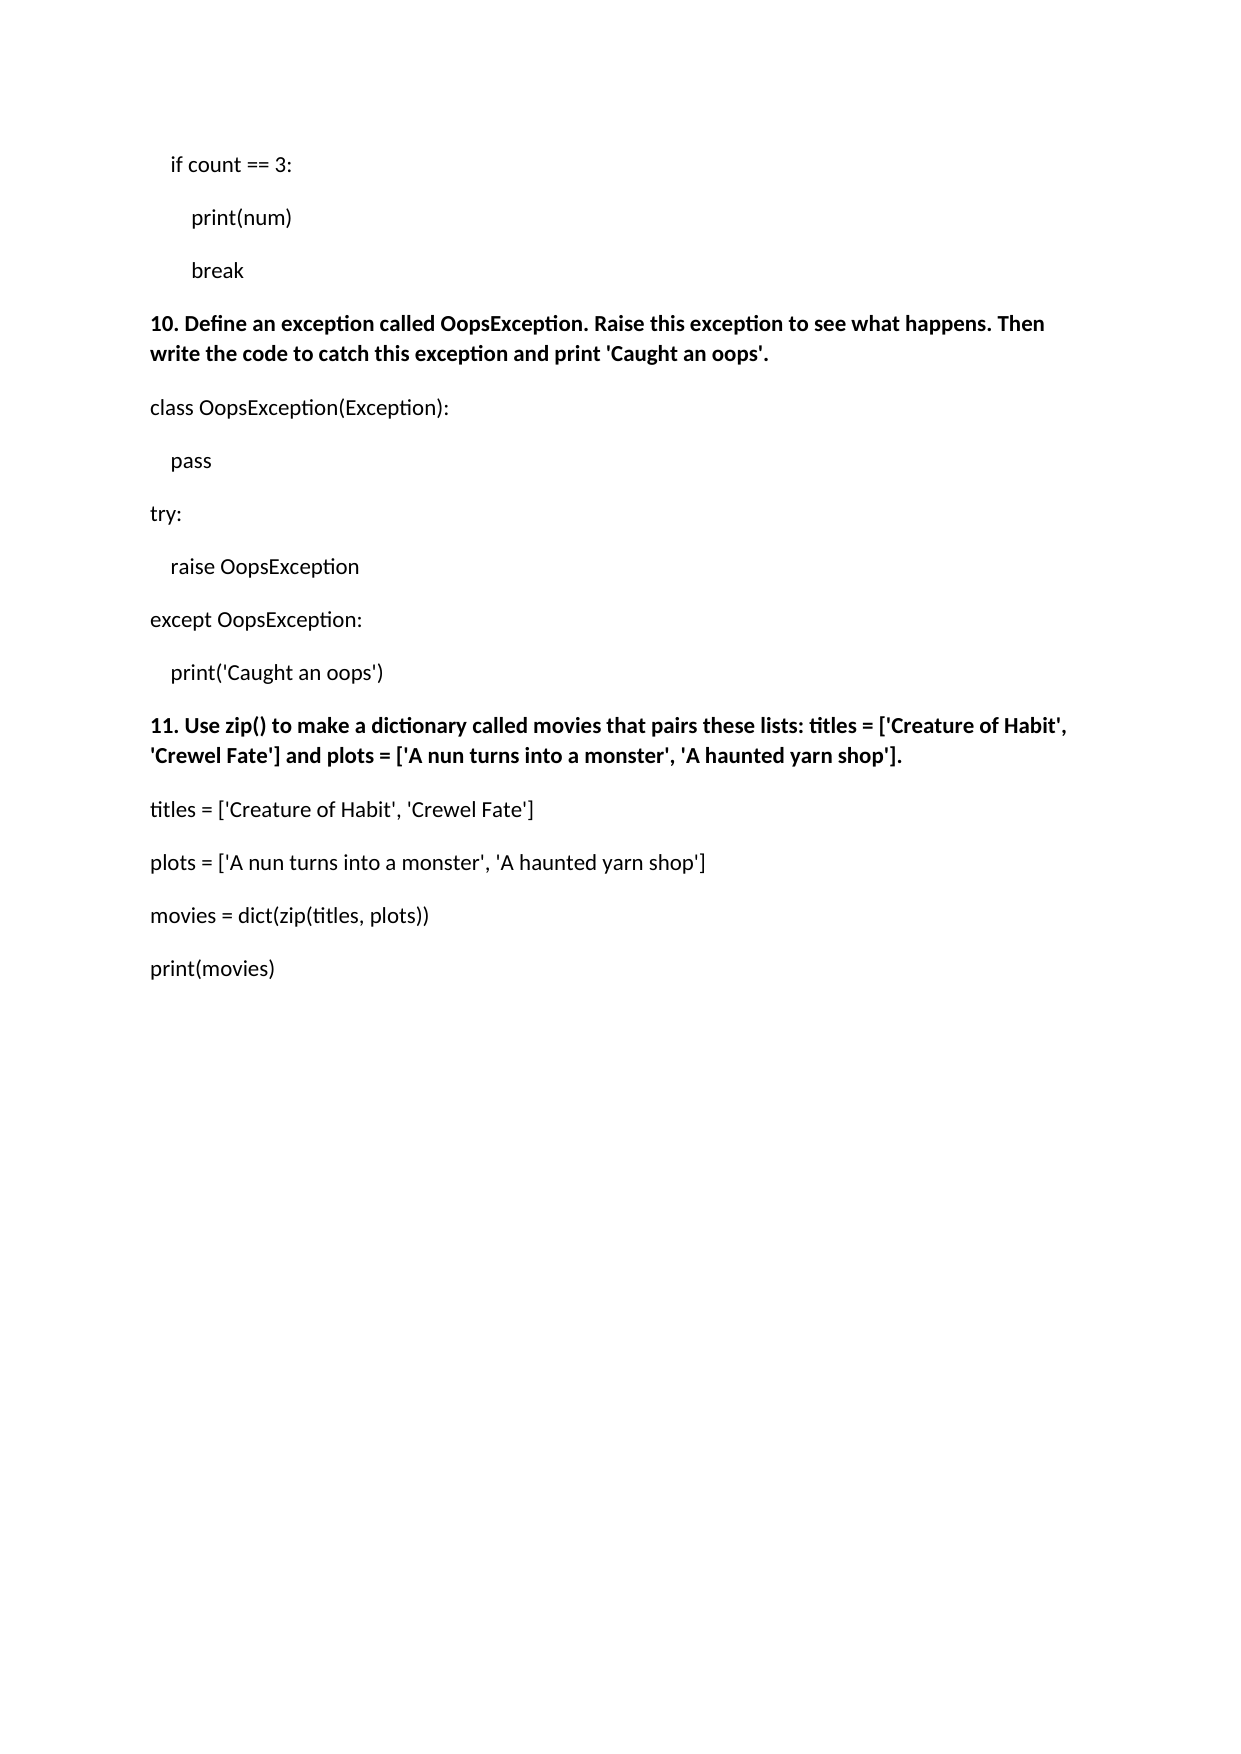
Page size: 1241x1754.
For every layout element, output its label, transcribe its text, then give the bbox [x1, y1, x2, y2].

text print(movies) [150, 954, 1090, 982]
text class OopsException(Exception): [150, 393, 1090, 421]
text except OopsException: [150, 605, 1090, 633]
text titles = ['Creature of Habit', 'Crewel Fate'] [150, 795, 1090, 823]
text if count == 3: [150, 150, 1090, 178]
text 10. Define an exception called OopsException. Raise this exception to see what happens. Then write the code to catch this exception and print 'Caught an oops'. [150, 309, 1090, 368]
text plots = ['A nun turns into a monster', 'A haunted yarn shop'] [150, 848, 1090, 876]
text try: [150, 499, 1090, 527]
text movies = dict(zip(titles, plots)) [150, 901, 1090, 929]
text raise OopsException [150, 552, 1090, 580]
text break [150, 256, 1090, 284]
text pass [150, 446, 1090, 474]
text print('Caught an oops') [150, 658, 1090, 686]
text print(num) [150, 203, 1090, 231]
text 11. Use zip() to make a dictionary called movies that pairs these lists: titles = ['Creature of Habit', 'Crewel Fate'] and plots = ['A nun turns into a monster', 'A haunted yarn shop']. [150, 711, 1090, 770]
